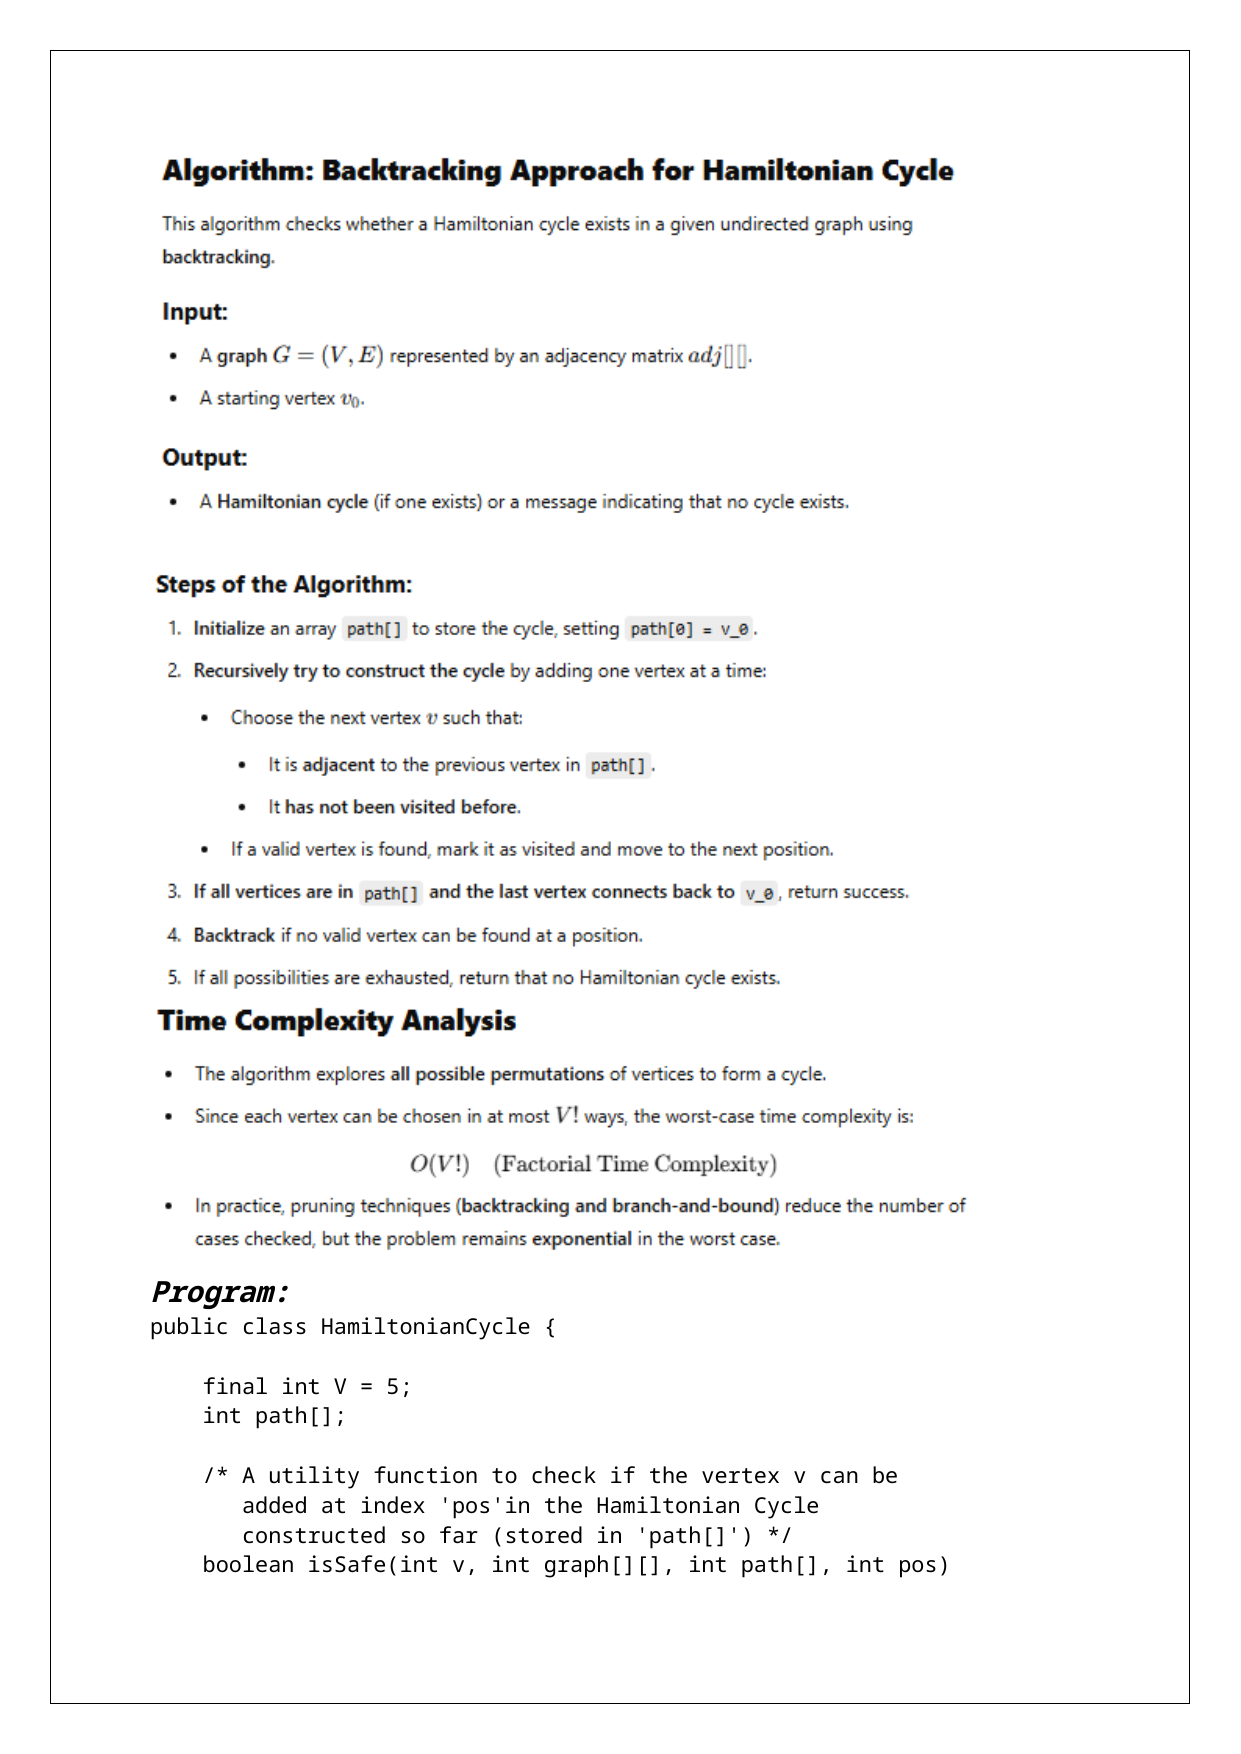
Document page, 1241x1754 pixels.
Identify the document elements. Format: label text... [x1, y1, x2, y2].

text boolean isSafe(int v, int graph[][], int path[], int pos) [150, 1549, 1090, 1579]
text final int V = 5; [150, 1371, 1090, 1400]
text public class HamiltonianCycle { [150, 1311, 1090, 1341]
text constructed so far (stored in 'path[]') */ [150, 1519, 1090, 1549]
text added at index 'pos'in the Hamiltonian Cycle [150, 1490, 1090, 1519]
picture [150, 563, 1010, 1272]
text Program: [150, 1271, 1090, 1311]
text /* A utility function to check if the vertex v can be [150, 1460, 1090, 1490]
text int path[]; [150, 1400, 1090, 1430]
picture [150, 150, 1011, 535]
